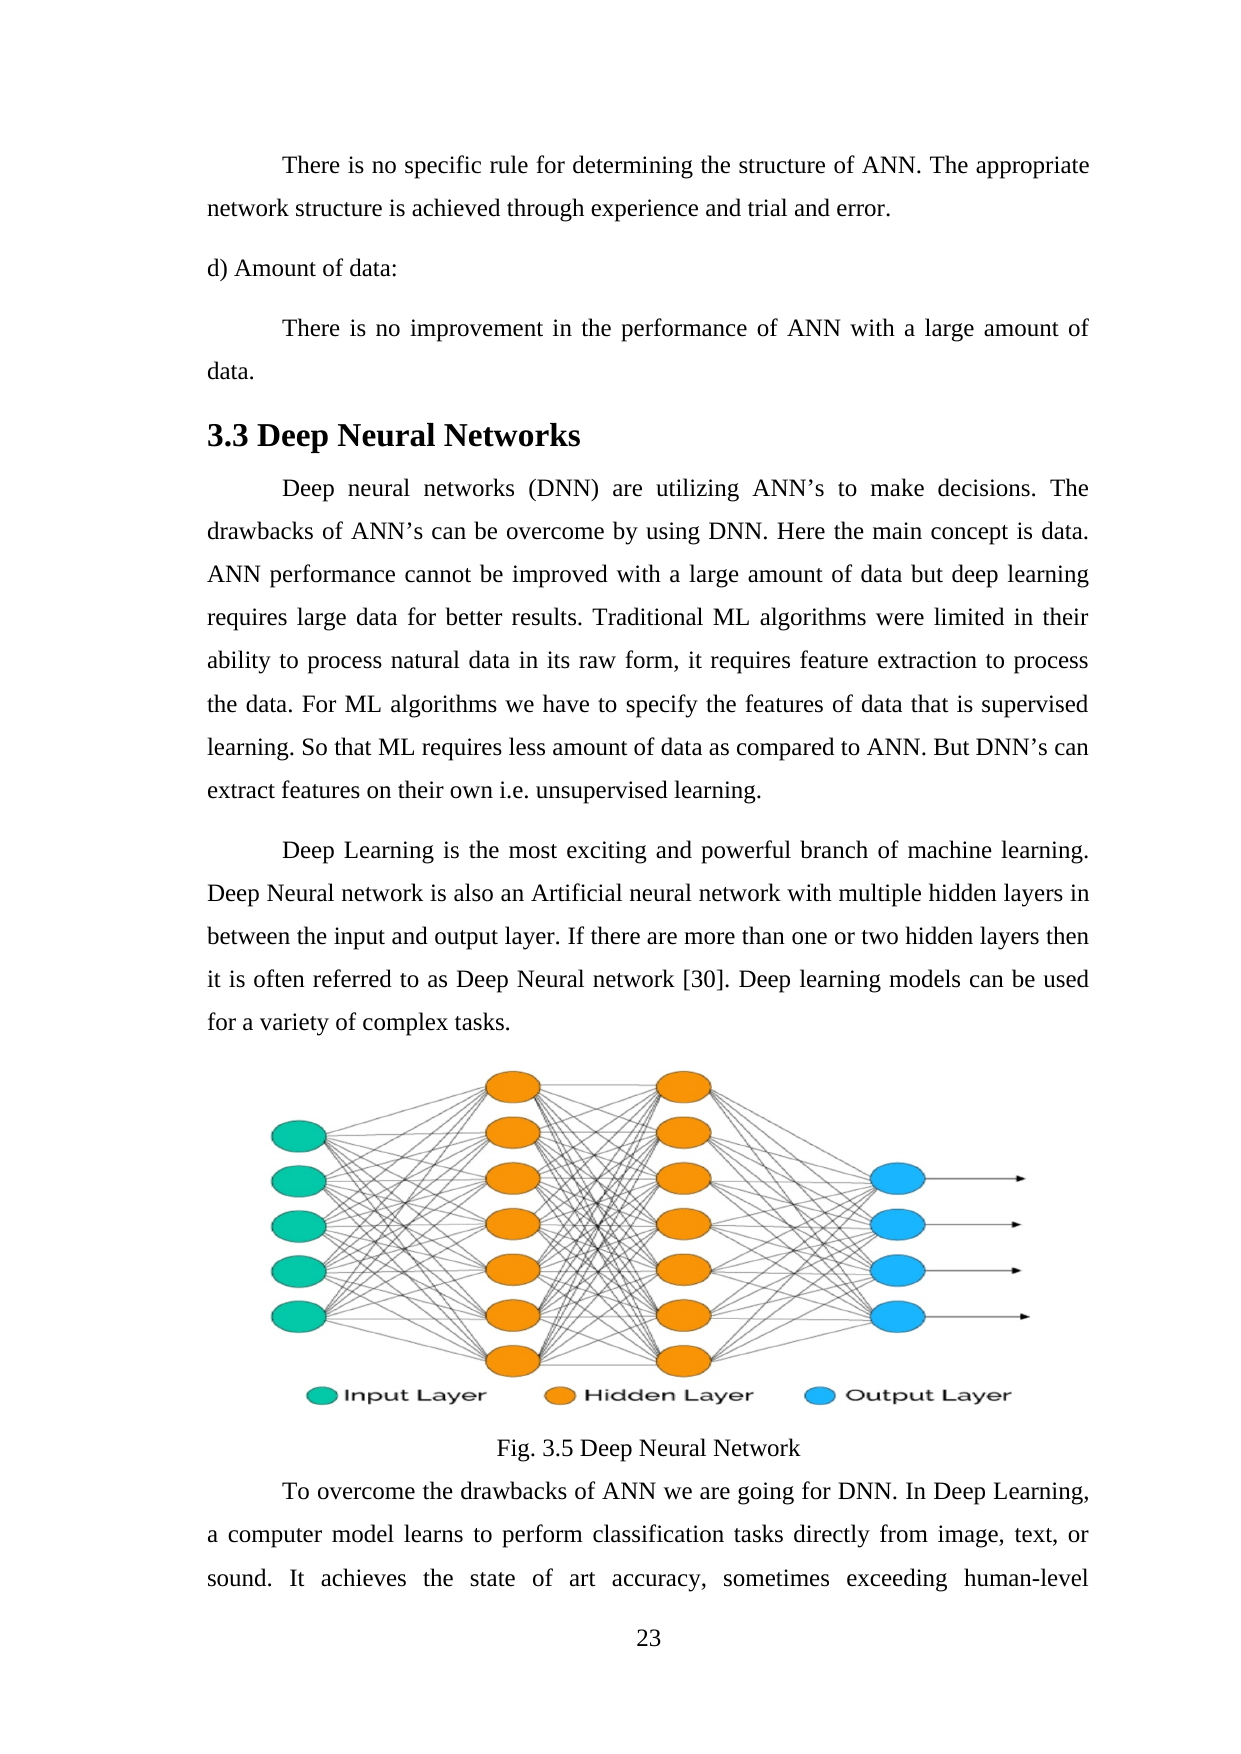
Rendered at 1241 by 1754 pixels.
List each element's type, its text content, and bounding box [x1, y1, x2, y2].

table_header [207, 1067, 1090, 1433]
picture [236, 1067, 1062, 1419]
text Deep Learning is the most exciting and powerful branch of machine learning. Deep Neural network is also an Artificial neural network with multiple hidden layers in between the input and output layer. If there are more than one or two hidden layers then it is often referred to as Deep Neural network [30]. Deep learning models can be used for a variety of complex tasks. [207, 835, 1090, 1036]
subtitle 3.3 Deep Neural Networks [207, 416, 1090, 454]
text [207, 1476, 1090, 1591]
table_cell Fig. 3.5 Deep Neural Network [207, 1433, 1090, 1476]
text There is no specific rule for determining the structure of ANN. The appropriate network structure is achieved through experience and trial and error. [207, 150, 1090, 222]
text d) Amount of data: [207, 253, 1090, 282]
text There is no improvement in the performance of ANN with a large amount of data. [207, 313, 1090, 384]
